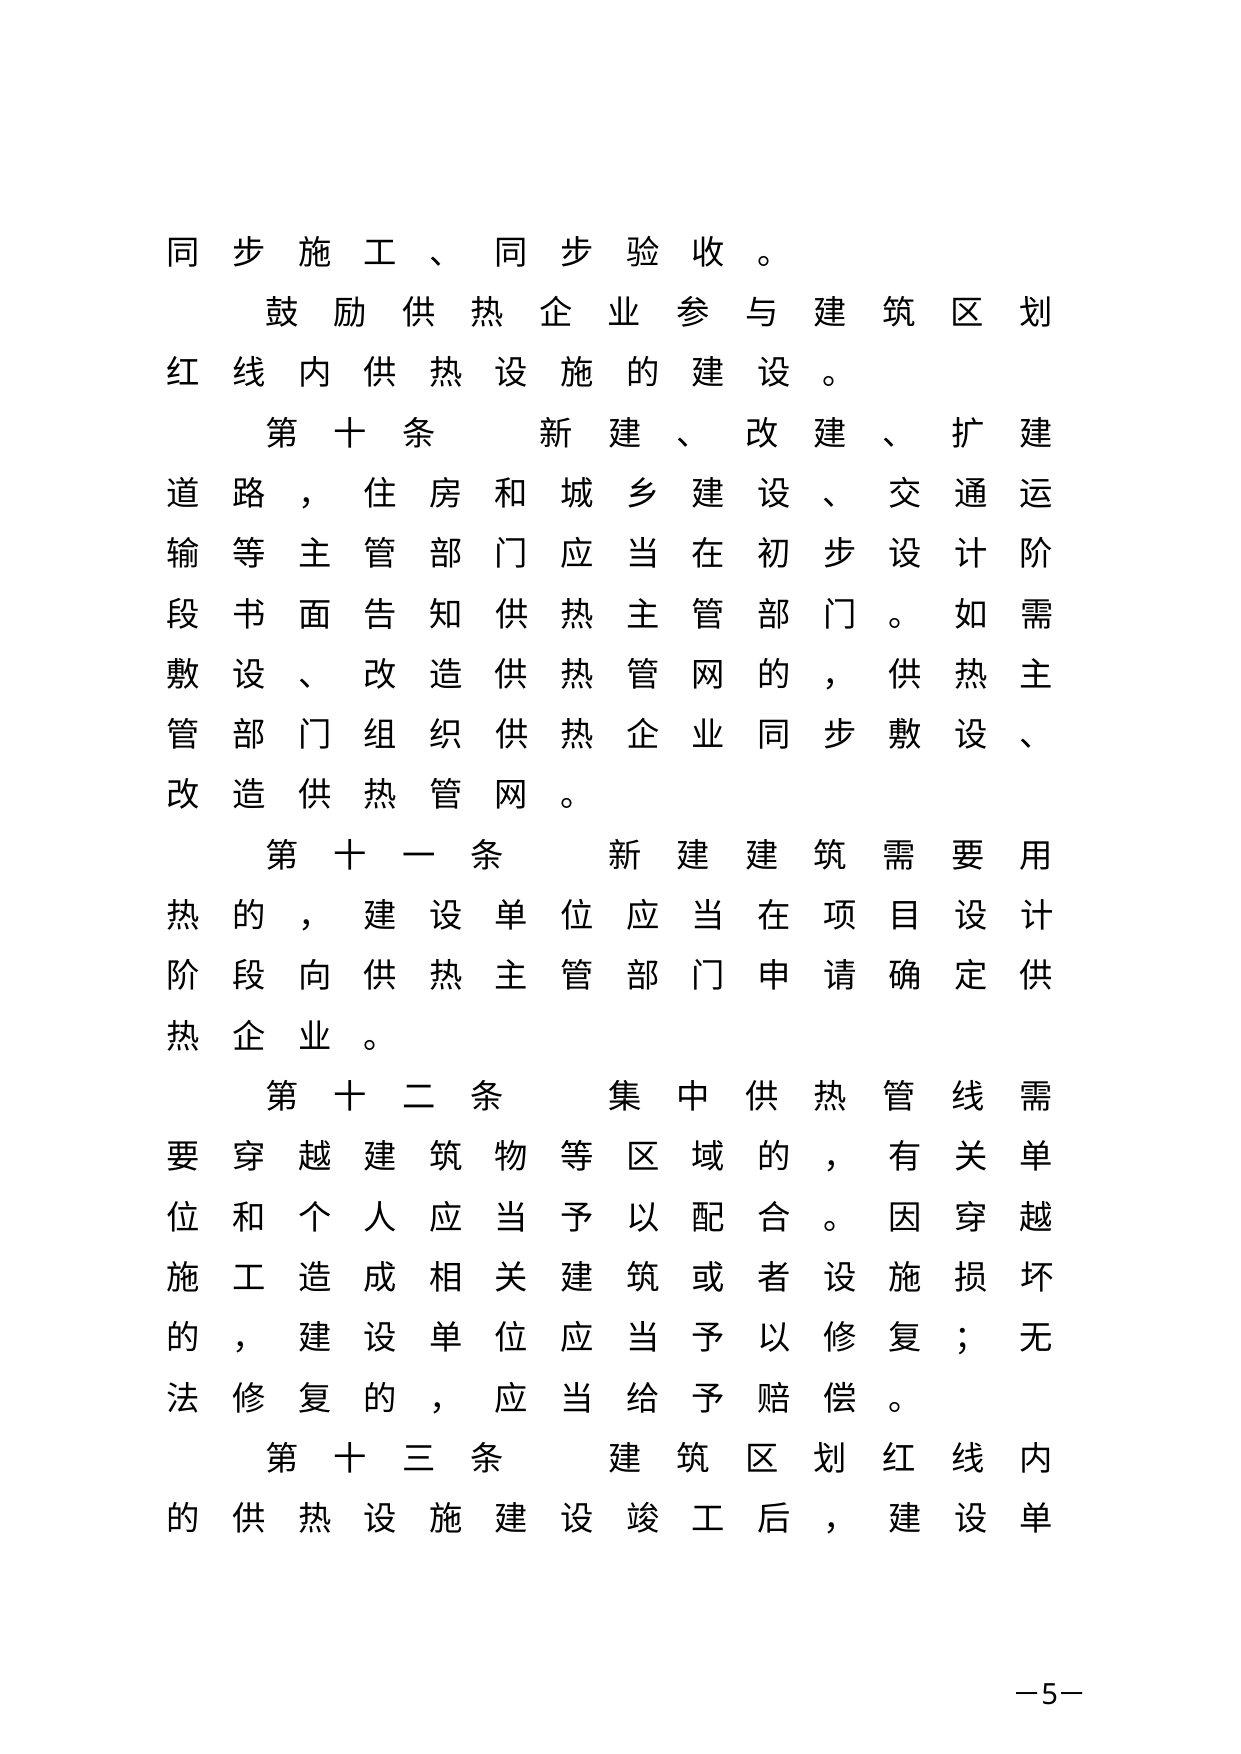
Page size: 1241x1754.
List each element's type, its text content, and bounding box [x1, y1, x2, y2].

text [167, 219, 1085, 280]
text 第十条 新建、改建、扩建道路，住房和城乡建设、交通运输等主管部门应当在初步设计阶段书面告知供热主管部门。如需敷设、改造供热管网的，供热主管部门组织供热企业同步敷设、改造供热管网。 [167, 400, 1085, 822]
text 第十二条 集中供热管线需要穿越建筑物等区域的，有关单位和个人应当予以配合。因穿越施工造成相关建筑或者设施损坏的，建设单位应当予以修复；无法修复的，应当给予赔偿。 [167, 1064, 1085, 1426]
text 鼓励供热企业参与建筑区划红线内供热设施的建设。 [167, 280, 1085, 400]
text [167, 1426, 1085, 1546]
text 第十一条 新建建筑需要用热的，建设单位应当在项目设计阶段向供热主管部门申请确定供热企业。 [167, 822, 1085, 1064]
